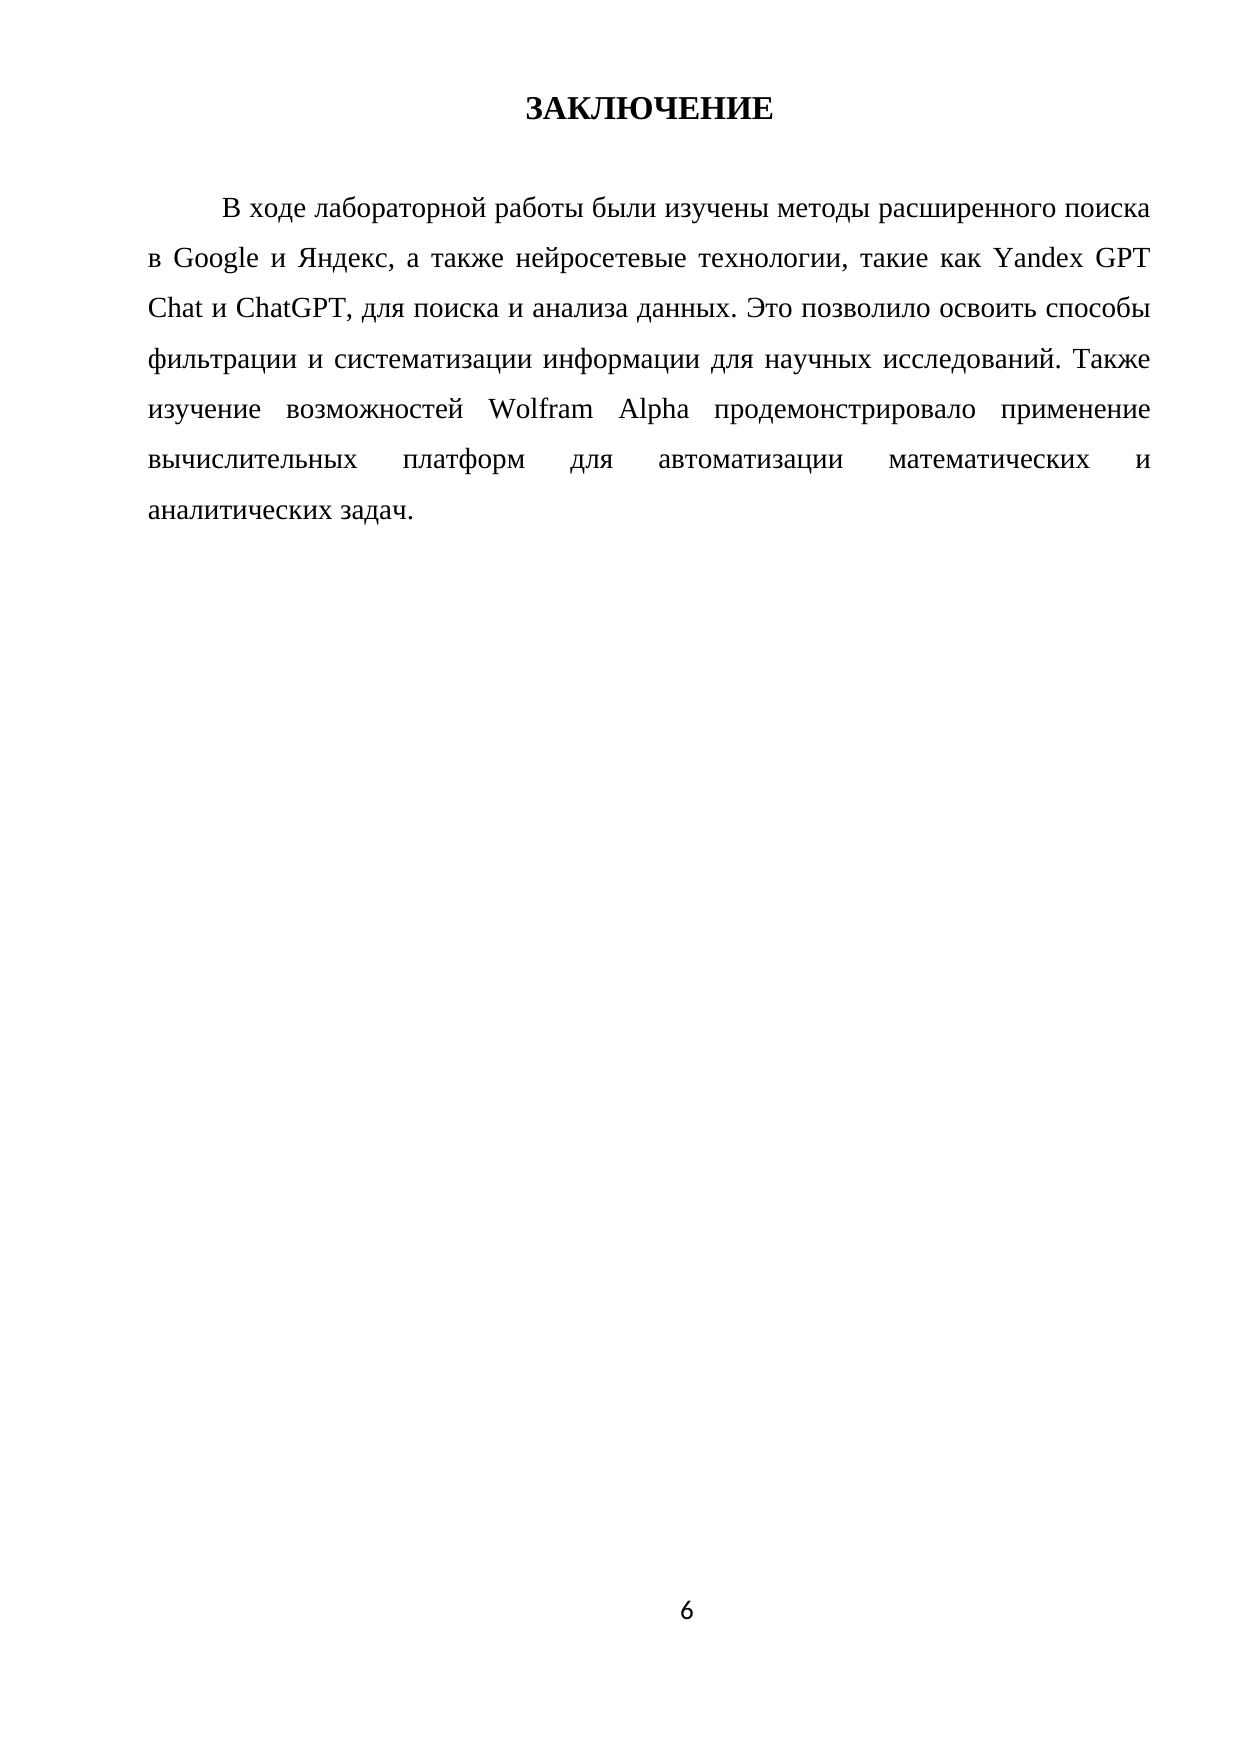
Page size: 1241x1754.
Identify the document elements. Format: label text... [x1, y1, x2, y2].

text ЗаключениЕ [148, 89, 1152, 127]
text В ходе лабораторной работы были изучены методы расширенного поиска в Google и Яндекс, а также нейросетевые технологии, такие как Yandex GPT Chat и ChatGPT, для поиска и анализа данных. Это позволило освоить способы фильтрации и систематизации информации для научных исследований. Также изучение возможностей Wolfram Alpha продемонстрировало применение вычислительных платформ для автоматизации математических и аналитических задач. [148, 190, 1152, 525]
